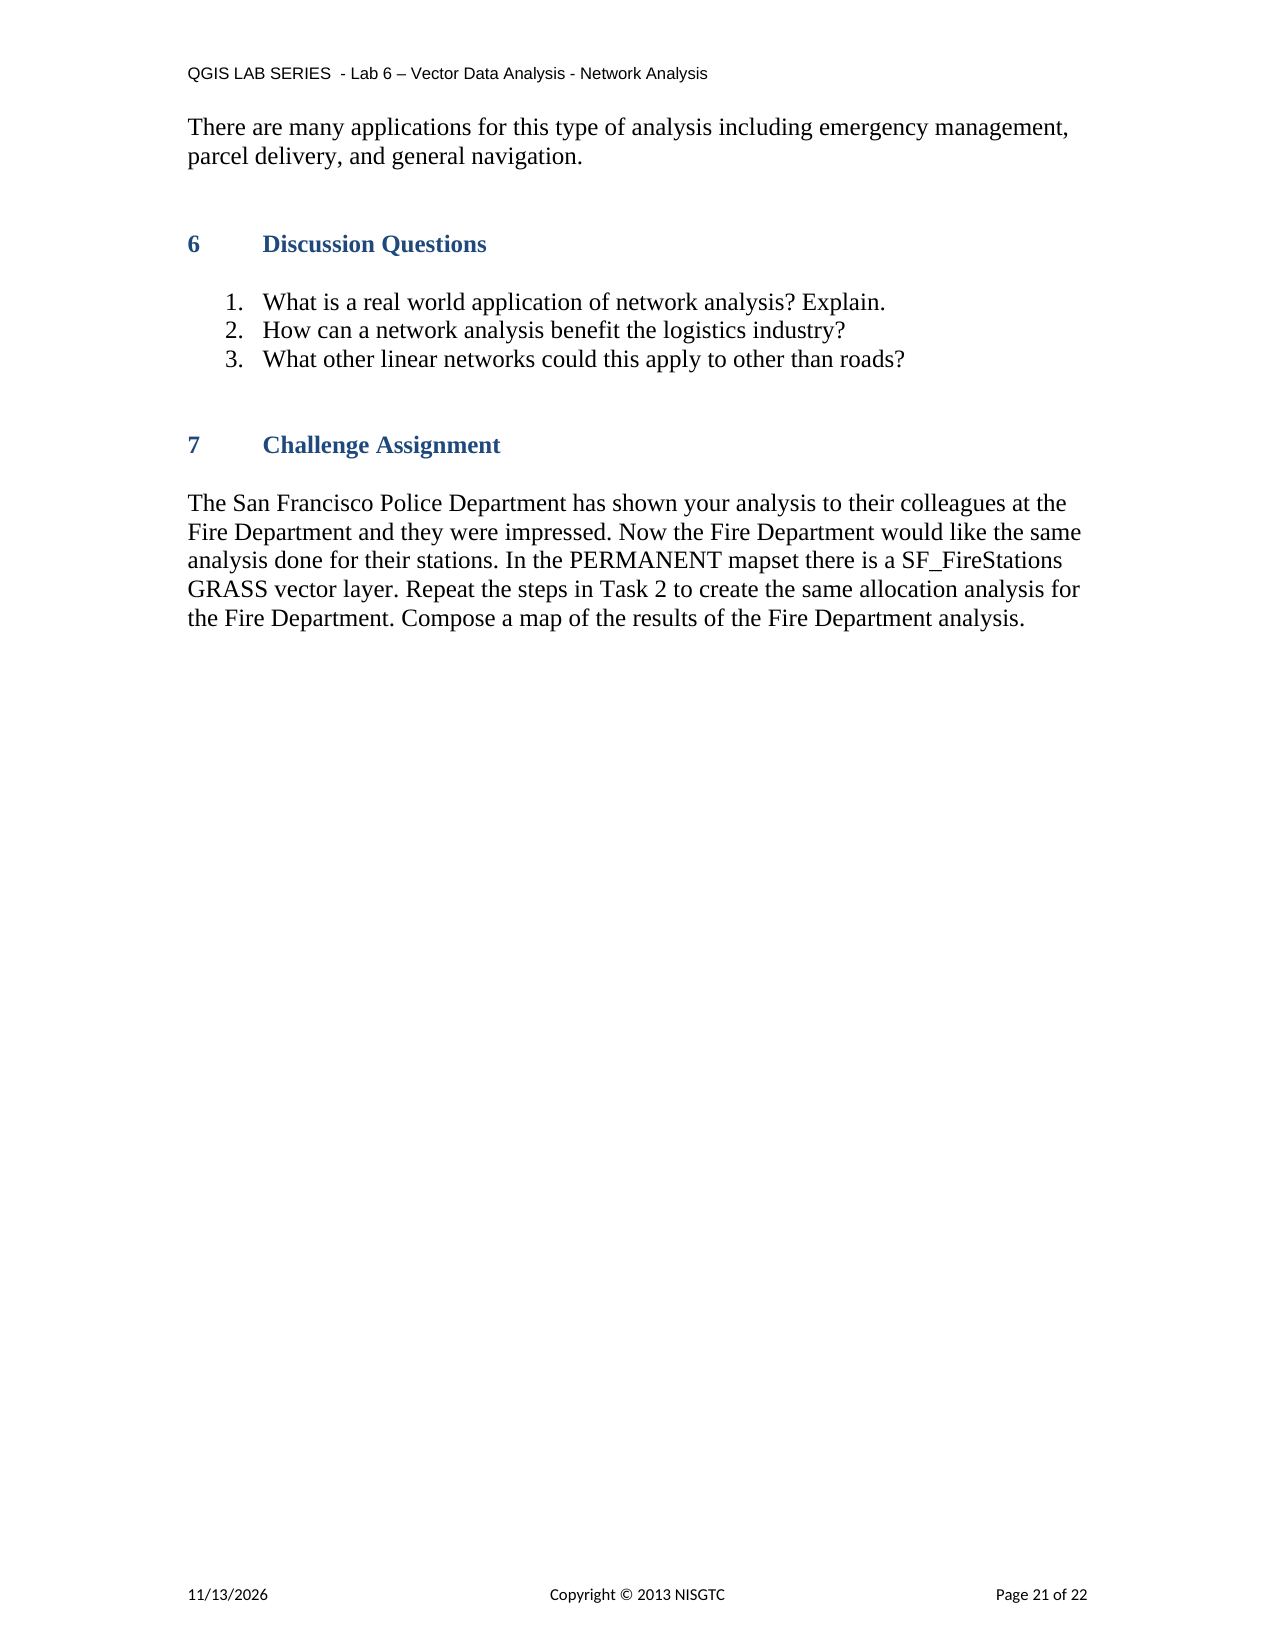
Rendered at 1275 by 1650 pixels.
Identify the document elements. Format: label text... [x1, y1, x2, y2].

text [187, 112, 1087, 170]
list What is a real world application of network analysis? Explain. [225, 287, 1087, 316]
text 6 Discussion Questions [187, 229, 1087, 258]
list What other linear networks could this apply to other than roads? [225, 344, 1087, 373]
text The San Francisco Police Department has shown your analysis to their colleagues at the Fire Department and they were impressed. Now the Fire Department would like the same analysis done for their stations. In the PERMANENT mapset there is a SF_FireStations GRASS vector layer. Repeat the steps in Task 2 to create the same allocation analysis for the Fire Department. Compose a map of the results of the Fire Department analysis. [187, 488, 1087, 632]
text 7 Challenge Assignment [187, 431, 1087, 459]
list How can a network analysis benefit the logistics industry? [225, 316, 1087, 344]
